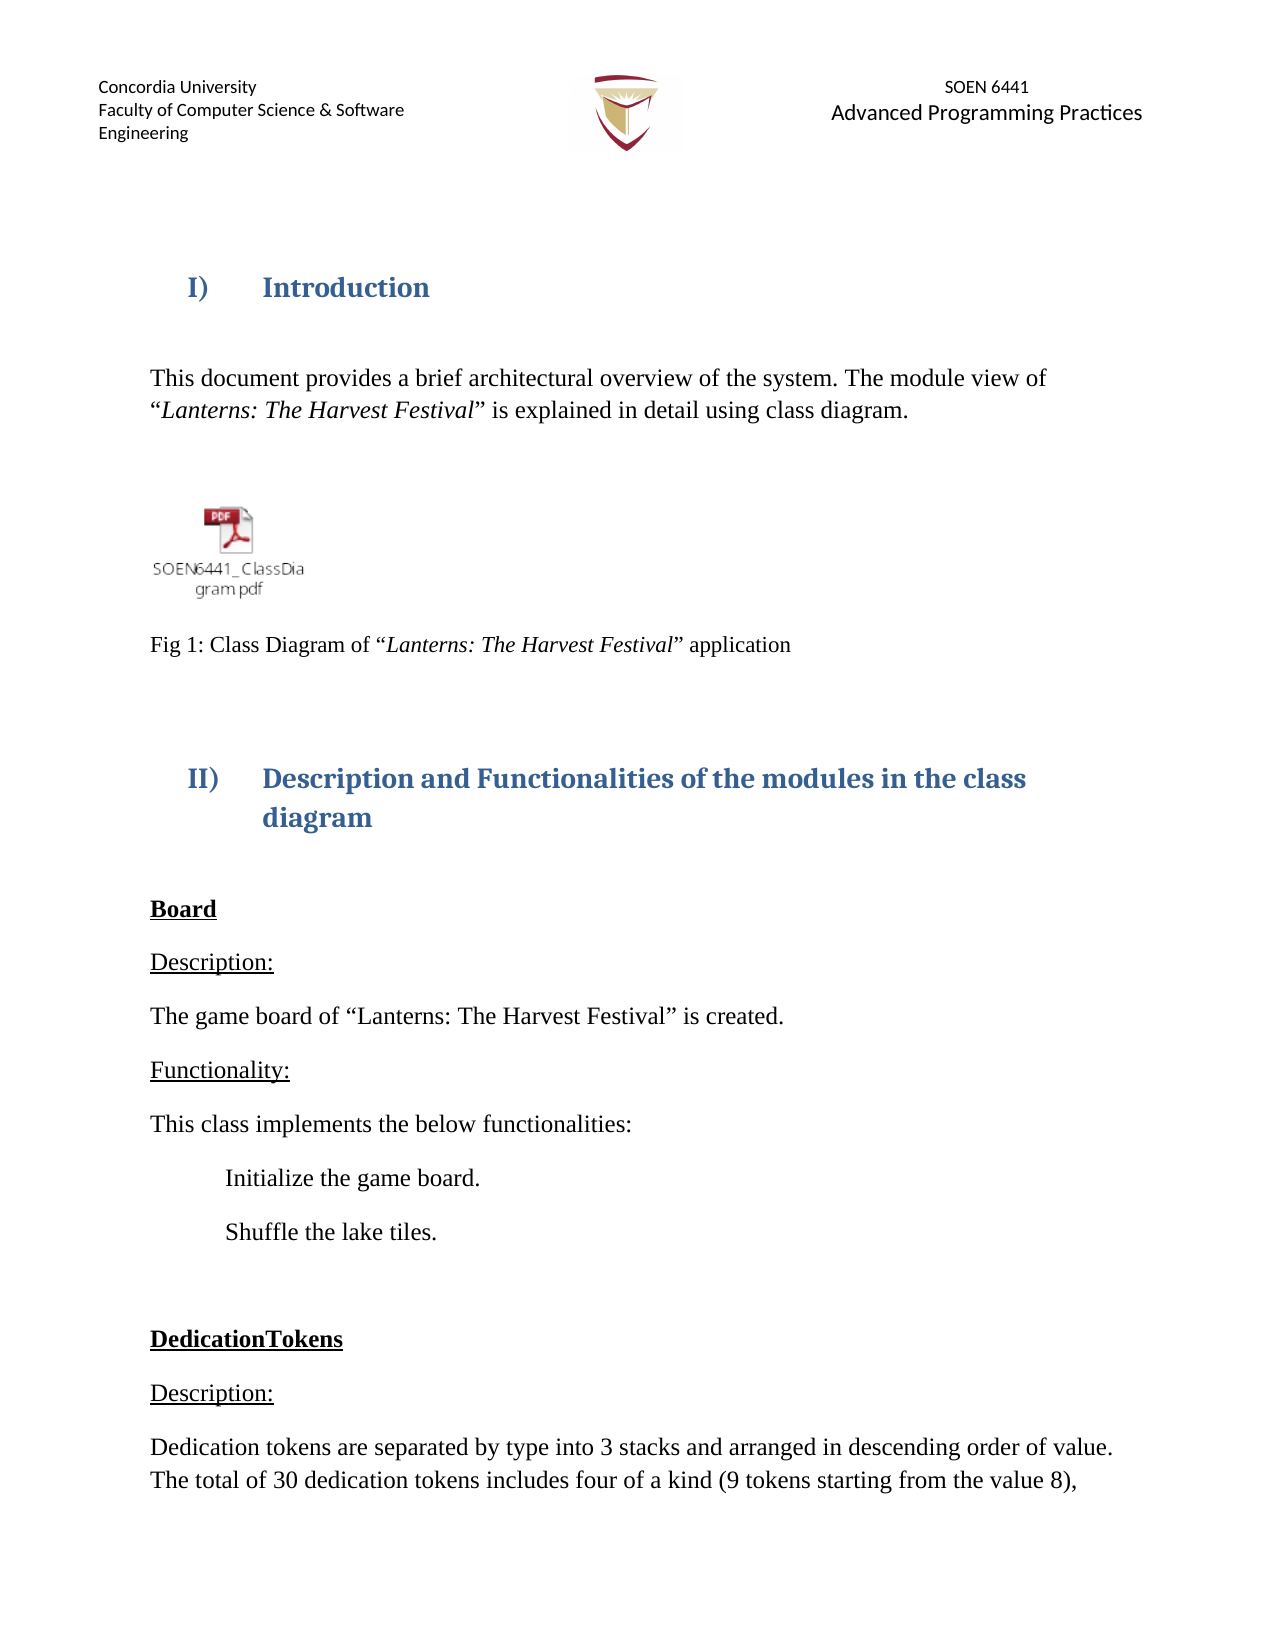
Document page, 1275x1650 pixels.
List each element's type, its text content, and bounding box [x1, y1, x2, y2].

text Description: [150, 947, 1125, 976]
text Functionality: [150, 1055, 1125, 1084]
text Initialize the game board. [150, 1163, 1125, 1192]
subtitle Introduction [187, 271, 1125, 304]
text This class implements the below functionalities: [150, 1109, 1125, 1138]
text DedicationTokens [150, 1324, 1125, 1353]
picture [570, 75, 684, 152]
text Shuffle the lake tiles. [150, 1217, 1125, 1246]
text Board [150, 894, 1125, 922]
text The game board of “Lanterns: The Harvest Festival” is created. [150, 1001, 1125, 1030]
text This document provides a brief architectural overview of the system. The module view of “Lanterns: The Harvest Festival” is explained in detail using class diagram. [150, 363, 1125, 424]
text Fig 1: Class Diagram of “Lanterns: The Harvest Festival” application [150, 631, 1125, 658]
text Description: [150, 1378, 1125, 1407]
subtitle Description and Functionalities of the modules in the class diagram [187, 763, 1125, 835]
